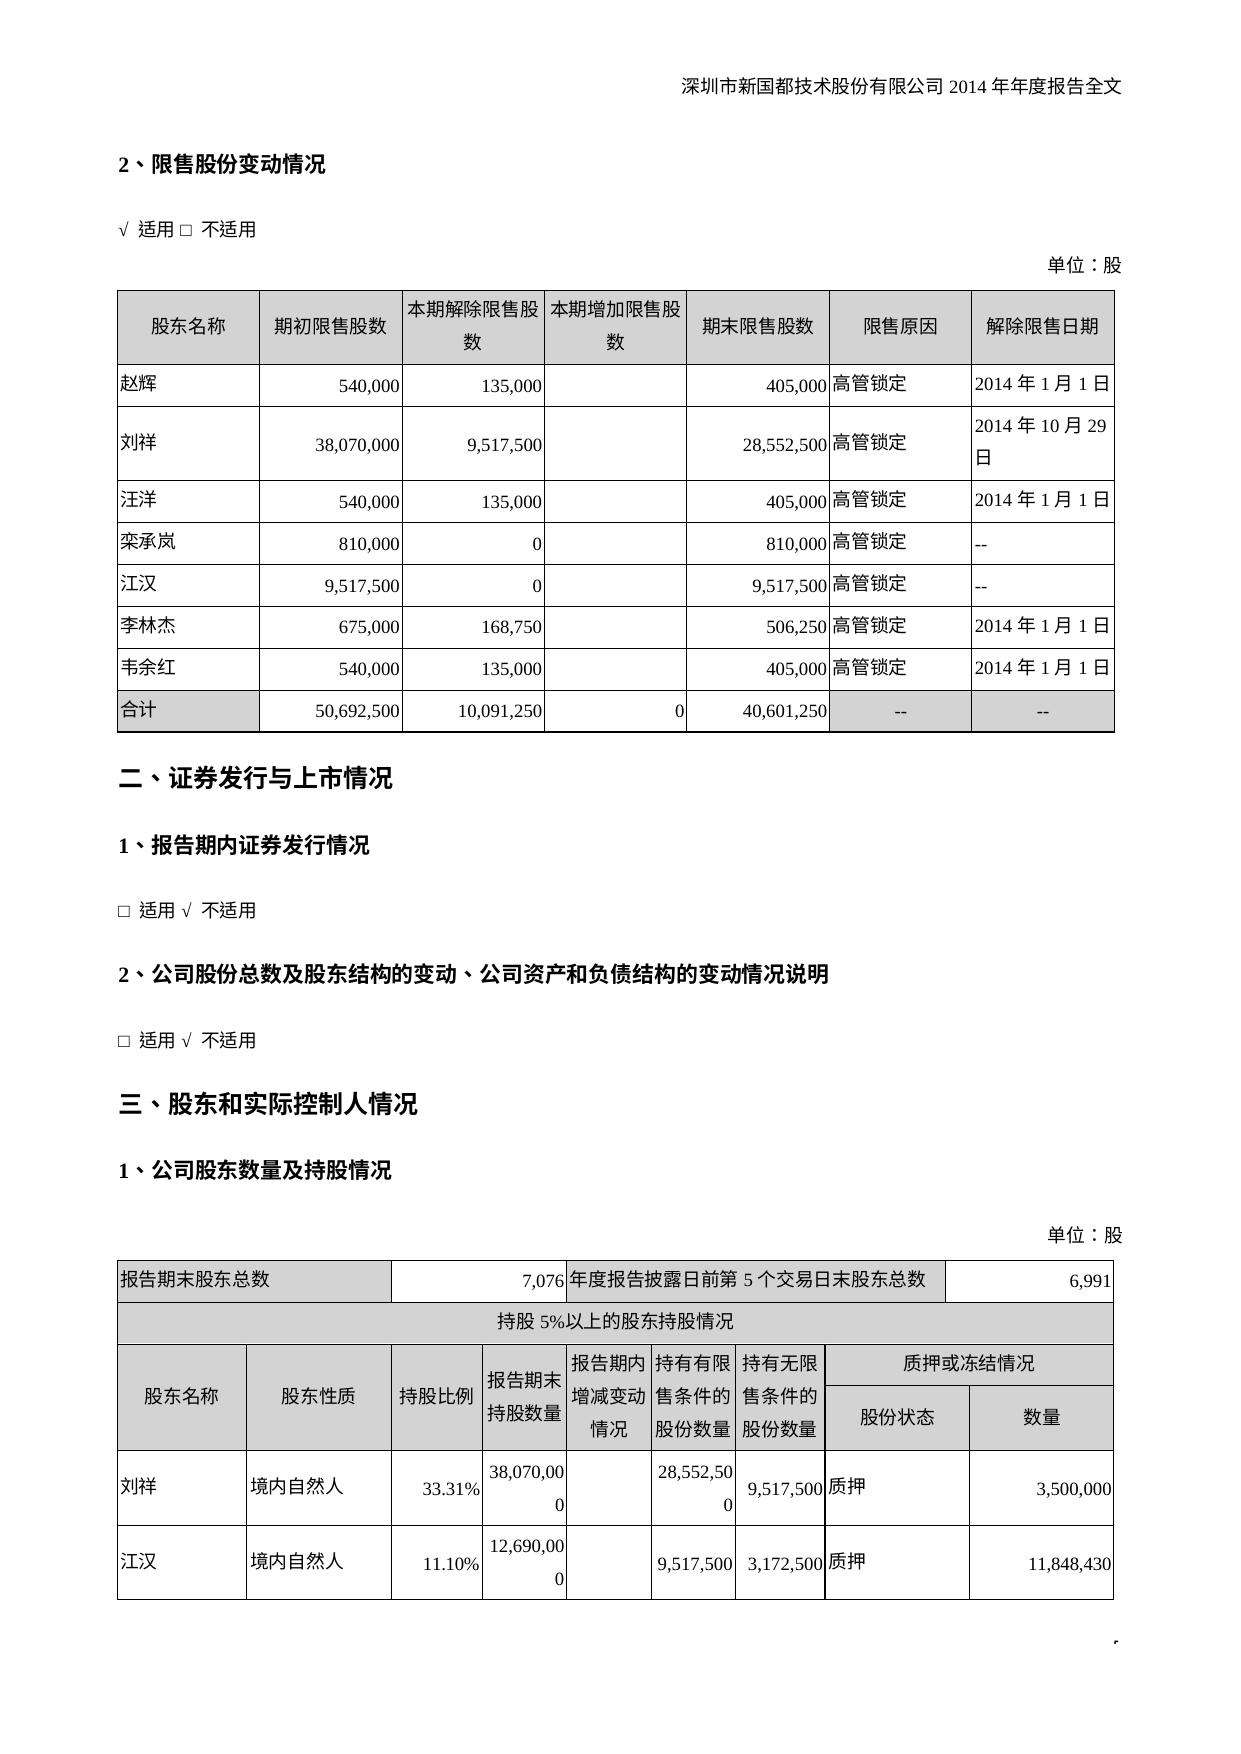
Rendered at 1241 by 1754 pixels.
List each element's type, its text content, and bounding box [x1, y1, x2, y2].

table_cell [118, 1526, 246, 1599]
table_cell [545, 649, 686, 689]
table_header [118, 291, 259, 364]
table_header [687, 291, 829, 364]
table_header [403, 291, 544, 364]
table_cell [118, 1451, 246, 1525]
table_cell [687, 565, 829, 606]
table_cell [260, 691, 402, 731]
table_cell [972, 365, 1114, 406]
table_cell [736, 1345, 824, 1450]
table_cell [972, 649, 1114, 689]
text √ 适用 □ 不适用 [118, 216, 1138, 242]
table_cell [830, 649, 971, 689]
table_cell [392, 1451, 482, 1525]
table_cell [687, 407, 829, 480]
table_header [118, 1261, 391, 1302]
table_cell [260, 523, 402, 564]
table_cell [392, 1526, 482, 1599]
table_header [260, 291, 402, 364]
subtitle 1、公司股东数量及持股情况 [118, 1156, 1138, 1185]
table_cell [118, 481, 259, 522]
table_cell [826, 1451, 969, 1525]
subtitle 二、证券发行与上市情况 [118, 761, 1138, 795]
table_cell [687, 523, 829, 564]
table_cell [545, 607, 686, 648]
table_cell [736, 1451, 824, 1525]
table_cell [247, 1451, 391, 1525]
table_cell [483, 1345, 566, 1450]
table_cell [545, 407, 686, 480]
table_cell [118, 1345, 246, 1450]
subtitle 2、公司股份总数及股东结构的变动、公司资产和负债结构的变动情况说明 [118, 959, 1138, 989]
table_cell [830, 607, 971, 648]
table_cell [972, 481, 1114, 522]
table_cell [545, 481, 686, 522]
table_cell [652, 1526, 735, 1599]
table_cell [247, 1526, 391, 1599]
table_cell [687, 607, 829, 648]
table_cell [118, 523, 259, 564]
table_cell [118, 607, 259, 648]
subtitle 2、限售股份变动情况 [118, 149, 1138, 179]
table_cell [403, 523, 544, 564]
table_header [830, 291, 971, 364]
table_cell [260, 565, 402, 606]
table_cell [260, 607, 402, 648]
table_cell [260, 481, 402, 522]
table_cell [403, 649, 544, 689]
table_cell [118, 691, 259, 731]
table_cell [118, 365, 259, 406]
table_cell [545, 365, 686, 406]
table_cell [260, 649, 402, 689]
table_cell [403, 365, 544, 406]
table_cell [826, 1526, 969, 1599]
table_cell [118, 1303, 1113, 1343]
subtitle 三、股东和实际控制人情况 [118, 1087, 1138, 1121]
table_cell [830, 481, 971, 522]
text 单位：股 [102, 253, 1122, 278]
text □ 适用 √ 不适用 [118, 897, 1138, 923]
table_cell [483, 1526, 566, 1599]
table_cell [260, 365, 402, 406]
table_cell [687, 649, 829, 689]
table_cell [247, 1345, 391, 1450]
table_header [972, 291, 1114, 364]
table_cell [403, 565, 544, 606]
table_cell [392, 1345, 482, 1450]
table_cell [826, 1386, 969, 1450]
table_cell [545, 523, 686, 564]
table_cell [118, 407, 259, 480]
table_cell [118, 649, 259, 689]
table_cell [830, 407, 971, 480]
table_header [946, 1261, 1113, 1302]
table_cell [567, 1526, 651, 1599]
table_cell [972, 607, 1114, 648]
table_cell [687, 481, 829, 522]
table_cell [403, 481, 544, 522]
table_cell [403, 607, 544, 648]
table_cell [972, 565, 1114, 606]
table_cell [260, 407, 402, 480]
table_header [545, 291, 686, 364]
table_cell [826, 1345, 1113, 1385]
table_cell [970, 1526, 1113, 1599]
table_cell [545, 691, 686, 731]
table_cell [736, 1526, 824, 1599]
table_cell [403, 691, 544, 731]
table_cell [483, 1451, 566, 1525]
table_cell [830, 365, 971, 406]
subtitle 1、报告期内证券发行情况 [118, 830, 1138, 860]
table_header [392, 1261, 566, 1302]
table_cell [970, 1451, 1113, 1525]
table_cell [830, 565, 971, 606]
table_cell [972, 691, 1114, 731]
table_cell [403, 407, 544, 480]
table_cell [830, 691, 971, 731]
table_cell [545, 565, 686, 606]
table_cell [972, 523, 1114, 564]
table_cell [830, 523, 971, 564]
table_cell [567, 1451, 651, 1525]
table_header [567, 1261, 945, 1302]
text □ 适用 √ 不适用 [118, 1027, 1138, 1052]
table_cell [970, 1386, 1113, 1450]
text 单位：股 [102, 1223, 1122, 1248]
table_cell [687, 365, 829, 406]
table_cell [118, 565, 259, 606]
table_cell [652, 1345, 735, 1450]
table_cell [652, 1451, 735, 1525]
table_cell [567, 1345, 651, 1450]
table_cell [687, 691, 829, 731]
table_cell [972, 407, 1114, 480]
